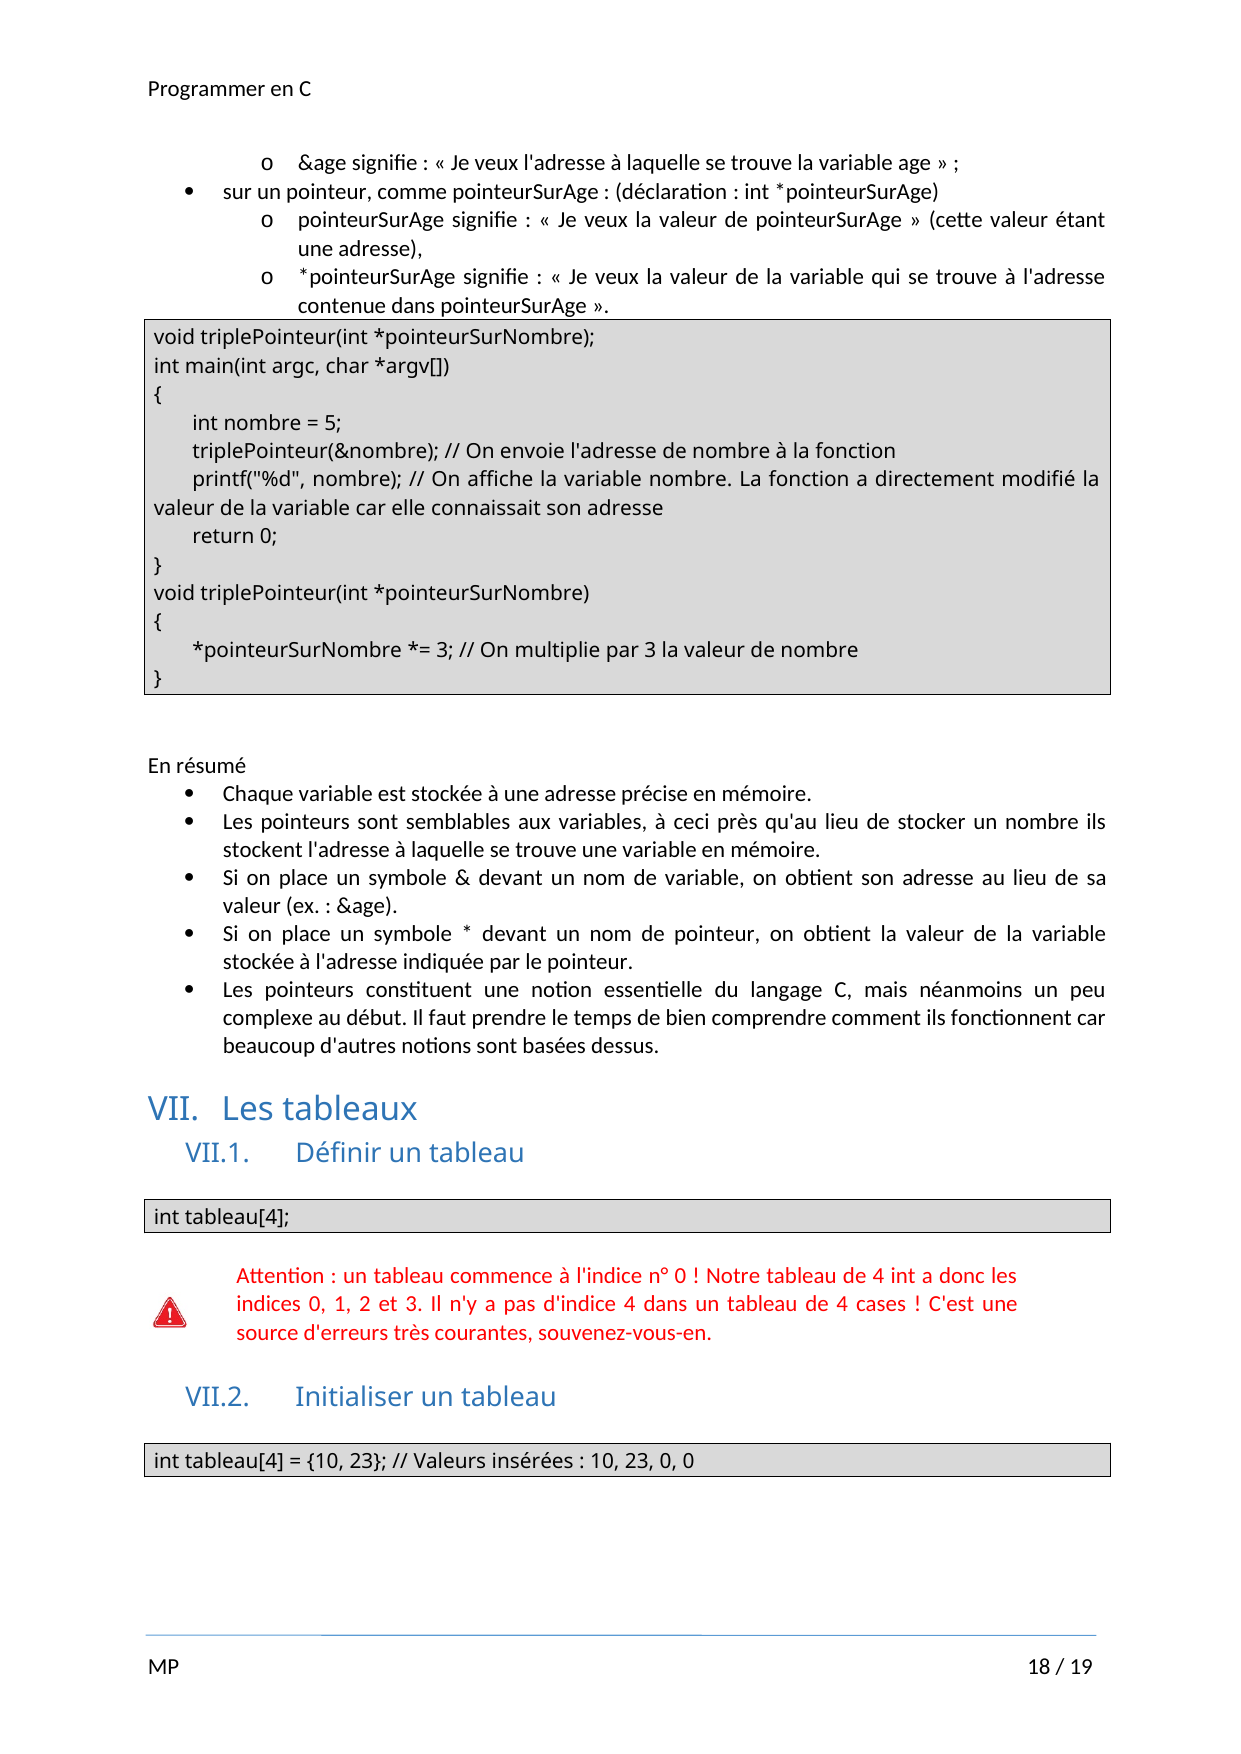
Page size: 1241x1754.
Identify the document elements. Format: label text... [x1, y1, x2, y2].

text void triplePointeur(int *pointeurSurNombre) [145, 575, 1110, 603]
text Attention : un tableau commence à l'indice n° 0 ! Notre tableau de 4 int a donc les indices 0, 1, 2 et 3. Il n'y a pas d'indice 4 dans un tableau de 4 cases ! C'est une source d'erreurs très courantes, souvenez-vous-en. [236, 1262, 1019, 1346]
text { [145, 376, 1110, 404]
picture [147, 1292, 188, 1327]
text { [145, 603, 1110, 632]
list Si on place un symbole * devant un nom de pointeur, on obtient la valeur de la variable stockée à l'adresse indiquée par le pointeur. [185, 919, 1107, 975]
subtitle Initialiser un tableau [185, 1378, 1107, 1415]
text } [145, 547, 1110, 575]
text void triplePointeur(int *pointeurSurNombre); [145, 320, 1110, 348]
text printf("%d", nombre); // On affiche la variable nombre. La fonction a directement modifié la valeur de la variable car elle connaissait son adresse [145, 461, 1110, 518]
text } [145, 660, 1110, 694]
text return 0; [145, 518, 1110, 547]
text int nombre = 5; [145, 404, 1110, 433]
list *pointeurSurAge signifie : « Je veux la valeur de la variable qui se trouve à l'adresse contenue dans pointeurSurAge ». [260, 262, 1107, 319]
list Si on place un symbole & devant un nom de variable, on obtient son adresse au lieu de sa valeur (ex. : &age). [185, 863, 1107, 919]
text triplePointeur(&nombre); // On envoie l'adresse de nombre à la fonction [145, 433, 1110, 461]
text *pointeurSurNombre *= 3; // On multiplie par 3 la valeur de nombre [145, 632, 1110, 660]
list &age signifie : « Je veux l'adresse à laquelle se trouve la variable age » ; [260, 148, 1107, 177]
text int tableau[4] = {10, 23}; // Valeurs insérées : 10, 23, 0, 0 [145, 1444, 1110, 1476]
subtitle Définir un tableau [185, 1134, 1107, 1171]
text int main(int argc, char *argv[]) [145, 348, 1110, 376]
list Les pointeurs sont semblables aux variables, à ceci près qu'au lieu de stocker un nombre ils stockent l'adresse à laquelle se trouve une variable en mémoire. [185, 807, 1107, 863]
list Chaque variable est stockée à une adresse précise en mémoire. [185, 779, 1107, 807]
list pointeurSurAge signifie : « Je veux la valeur de pointeurSurAge » (cette valeur étant une adresse), [260, 205, 1107, 262]
list Les pointeurs constituent une notion essentielle du langage C, mais néanmoins un peu complexe au début. Il faut prendre le temps de bien comprendre comment ils fonctionnent car beaucoup d'autres notions sont basées dessus. [185, 975, 1107, 1059]
subtitle Les tableaux [148, 1084, 1107, 1130]
text int tableau[4]; [145, 1200, 1110, 1232]
list sur un pointeur, comme pointeurSurAge : (déclaration : int *pointeurSurAge) [185, 177, 1107, 205]
text En résumé [148, 751, 1107, 779]
